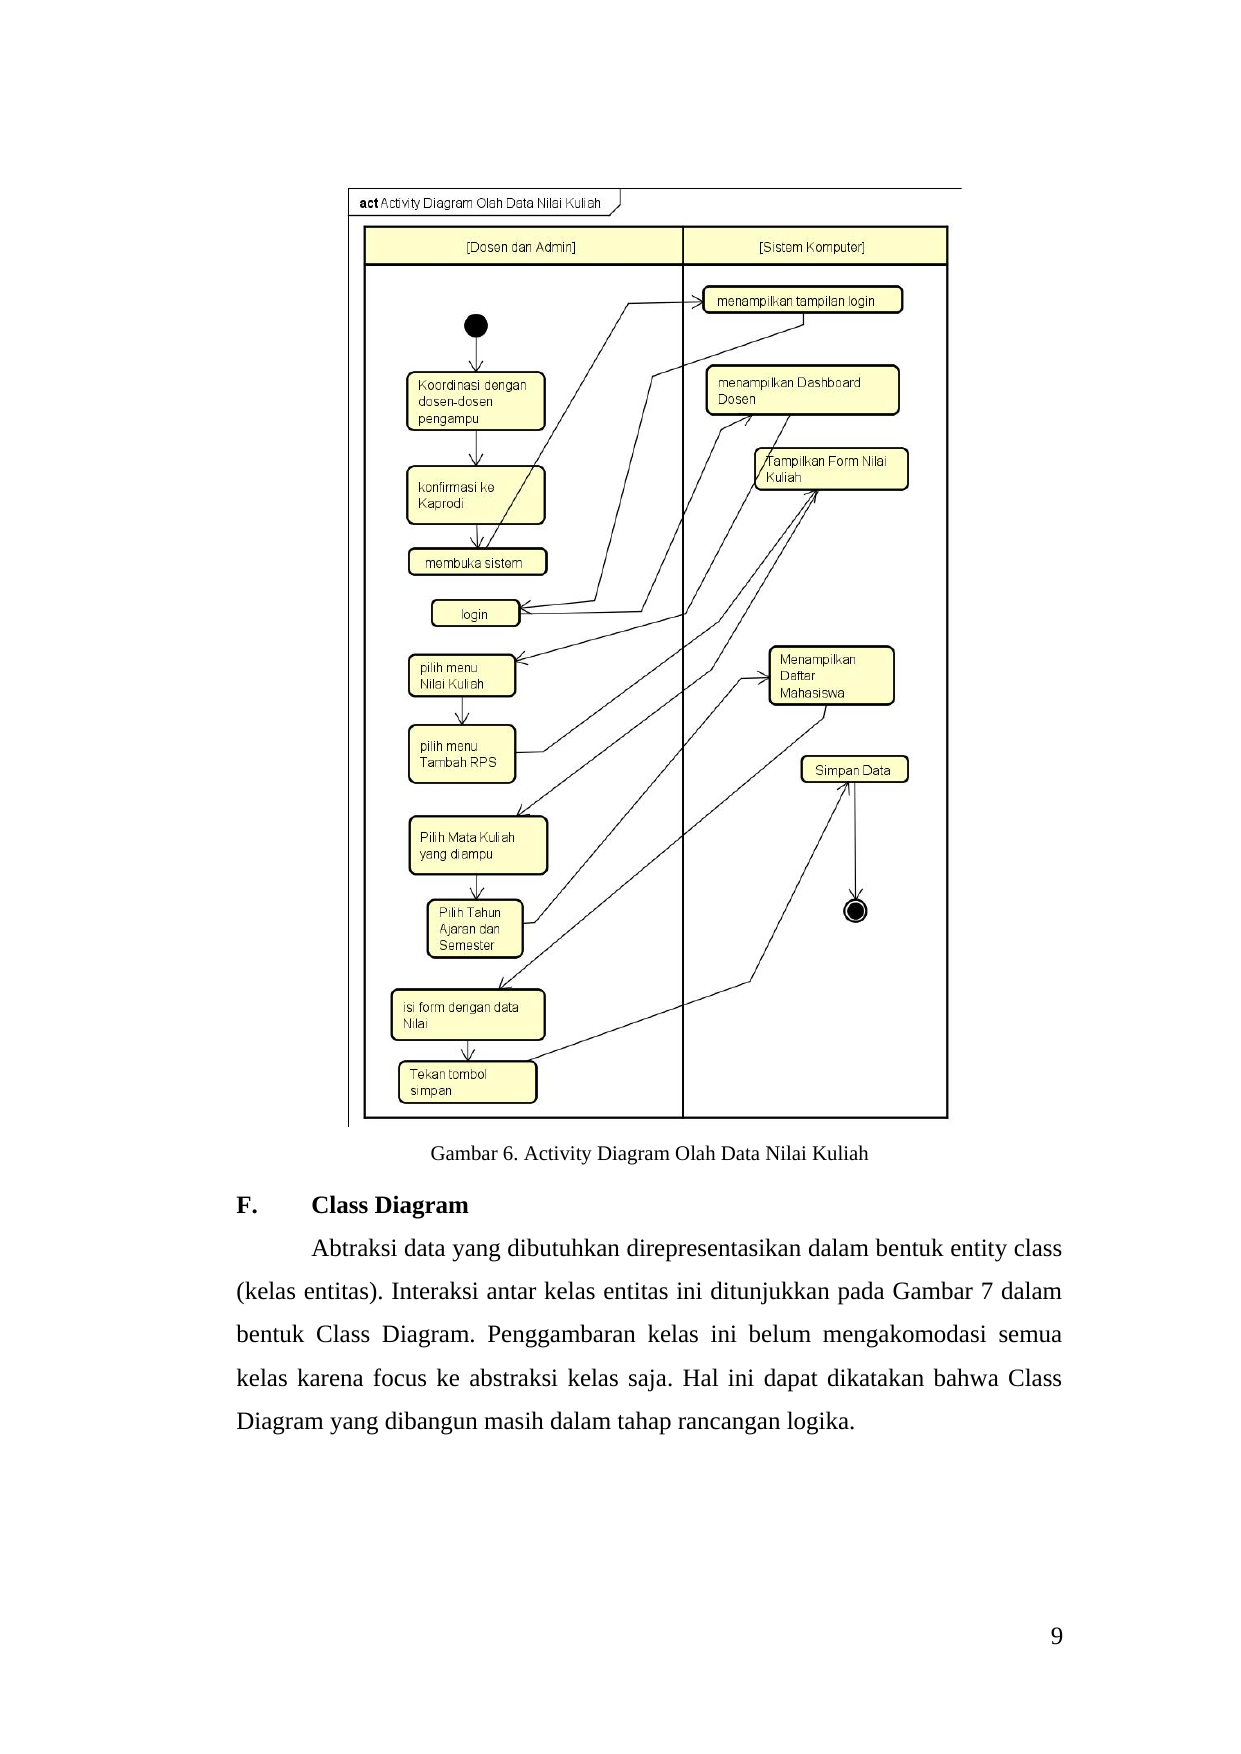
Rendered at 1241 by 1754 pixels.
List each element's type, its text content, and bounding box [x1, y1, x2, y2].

picture [337, 177, 962, 1127]
text Gambar 6. Activity Diagram Olah Data Nilai Kuliah [236, 1141, 1063, 1165]
text Abtraksi data yang dibutuhkan direpresentasikan dalam bentuk entity class (kelas entitas). Interaksi antar kelas entitas ini ditunjukkan pada Gambar 7 dalam bentuk Class Diagram. Penggambaran kelas ini belum mengakomodasi semua kelas karena focus ke abstraksi kelas saja. Hal ini dapat dikatakan bahwa Class Diagram yang dibangun masih dalam tahap rancangan logika. [236, 1233, 1063, 1434]
subtitle Class Diagram [236, 1190, 1063, 1219]
